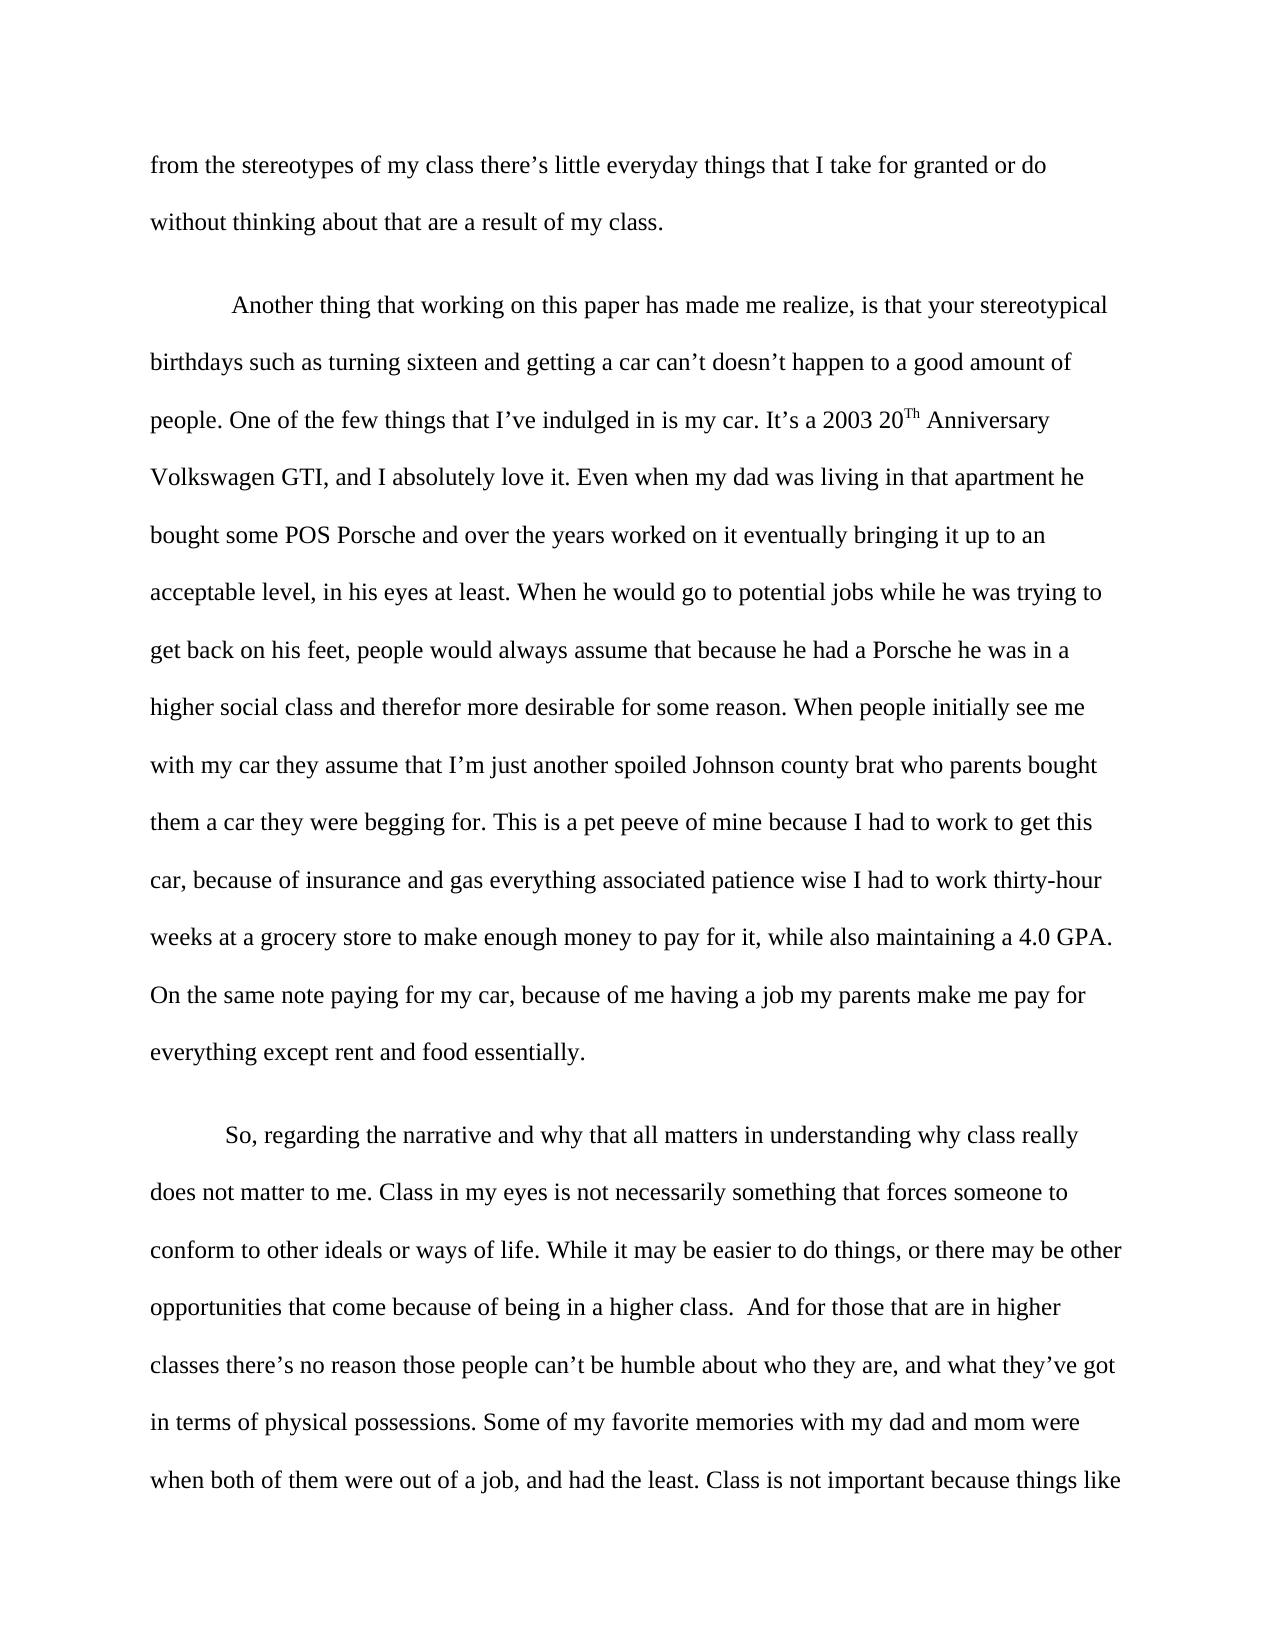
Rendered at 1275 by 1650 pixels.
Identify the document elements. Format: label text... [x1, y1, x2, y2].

text Another thing that working on this paper has made me realize, is that your stereotypical birthdays such as turning sixteen and getting a car can’t doesn’t happen to a good amount of people. One of the few things that I’ve indulged in is my car. It’s a 2003 20Th Anniversary Volkswagen GTI, and I absolutely love it. Even when my dad was living in that apartment he bought some POS Porsche and over the years worked on it eventually bringing it up to an acceptable level, in his eyes at least. When he would go to potential jobs while he was trying to get back on his feet, people would always assume that because he had a Porsche he was in a higher social class and therefor more desirable for some reason. When people initially see me with my car they assume that I’m just another spoiled Johnson county brat who parents bought them a car they were begging for. This is a pet peeve of mine because I had to work to get this car, because of insurance and gas everything associated patience wise I had to work thirty-hour weeks at a grocery store to make enough money to pay for it, while also maintaining a 4.0 GPA. On the same note paying for my car, because of me having a job my parents make me pay for everything except rent and food essentially. [150, 290, 1125, 1066]
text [150, 1120, 1125, 1494]
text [150, 150, 1125, 236]
